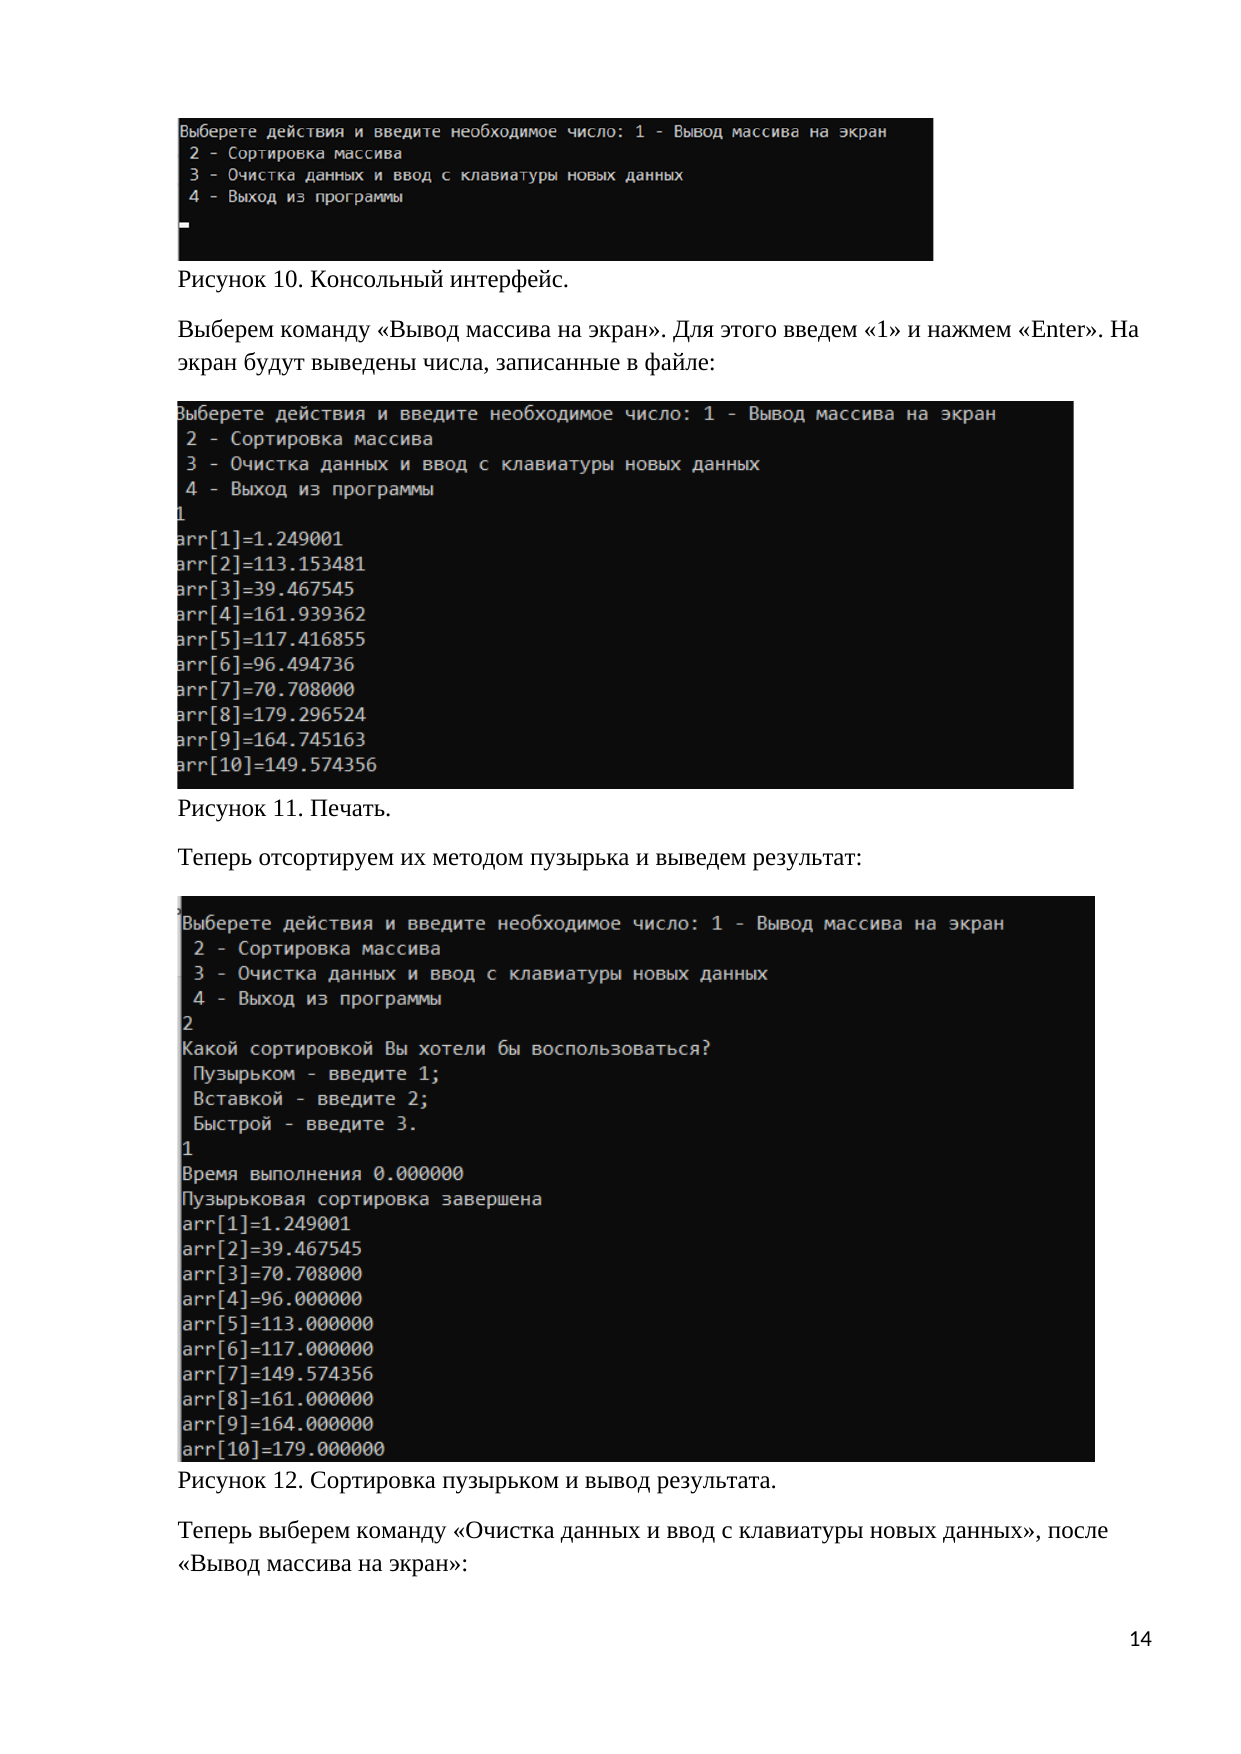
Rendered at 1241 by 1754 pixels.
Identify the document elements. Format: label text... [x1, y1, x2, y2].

text Рисунок 10. Консольный интерфейс. [177, 264, 1152, 293]
text Выберем команду «Вывод массива на экран». Для этого введем «1» и нажмем «Enter». На экран будут выведены числа, записанные в файле: [177, 314, 1152, 376]
text Теперь отсортируем их методом пузырька и выведем результат: [177, 842, 1152, 871]
picture [177, 118, 934, 261]
text Теперь выберем команду «Очистка данных и ввод с клавиатуры новых данных», после «Вывод массива на экран»: [177, 1515, 1152, 1577]
picture [177, 401, 1074, 789]
text Рисунок 11. Печать. [177, 793, 1152, 821]
picture [177, 896, 1095, 1462]
text Рисунок 12. Сортировка пузырьком и вывод результата. [177, 1466, 1152, 1494]
